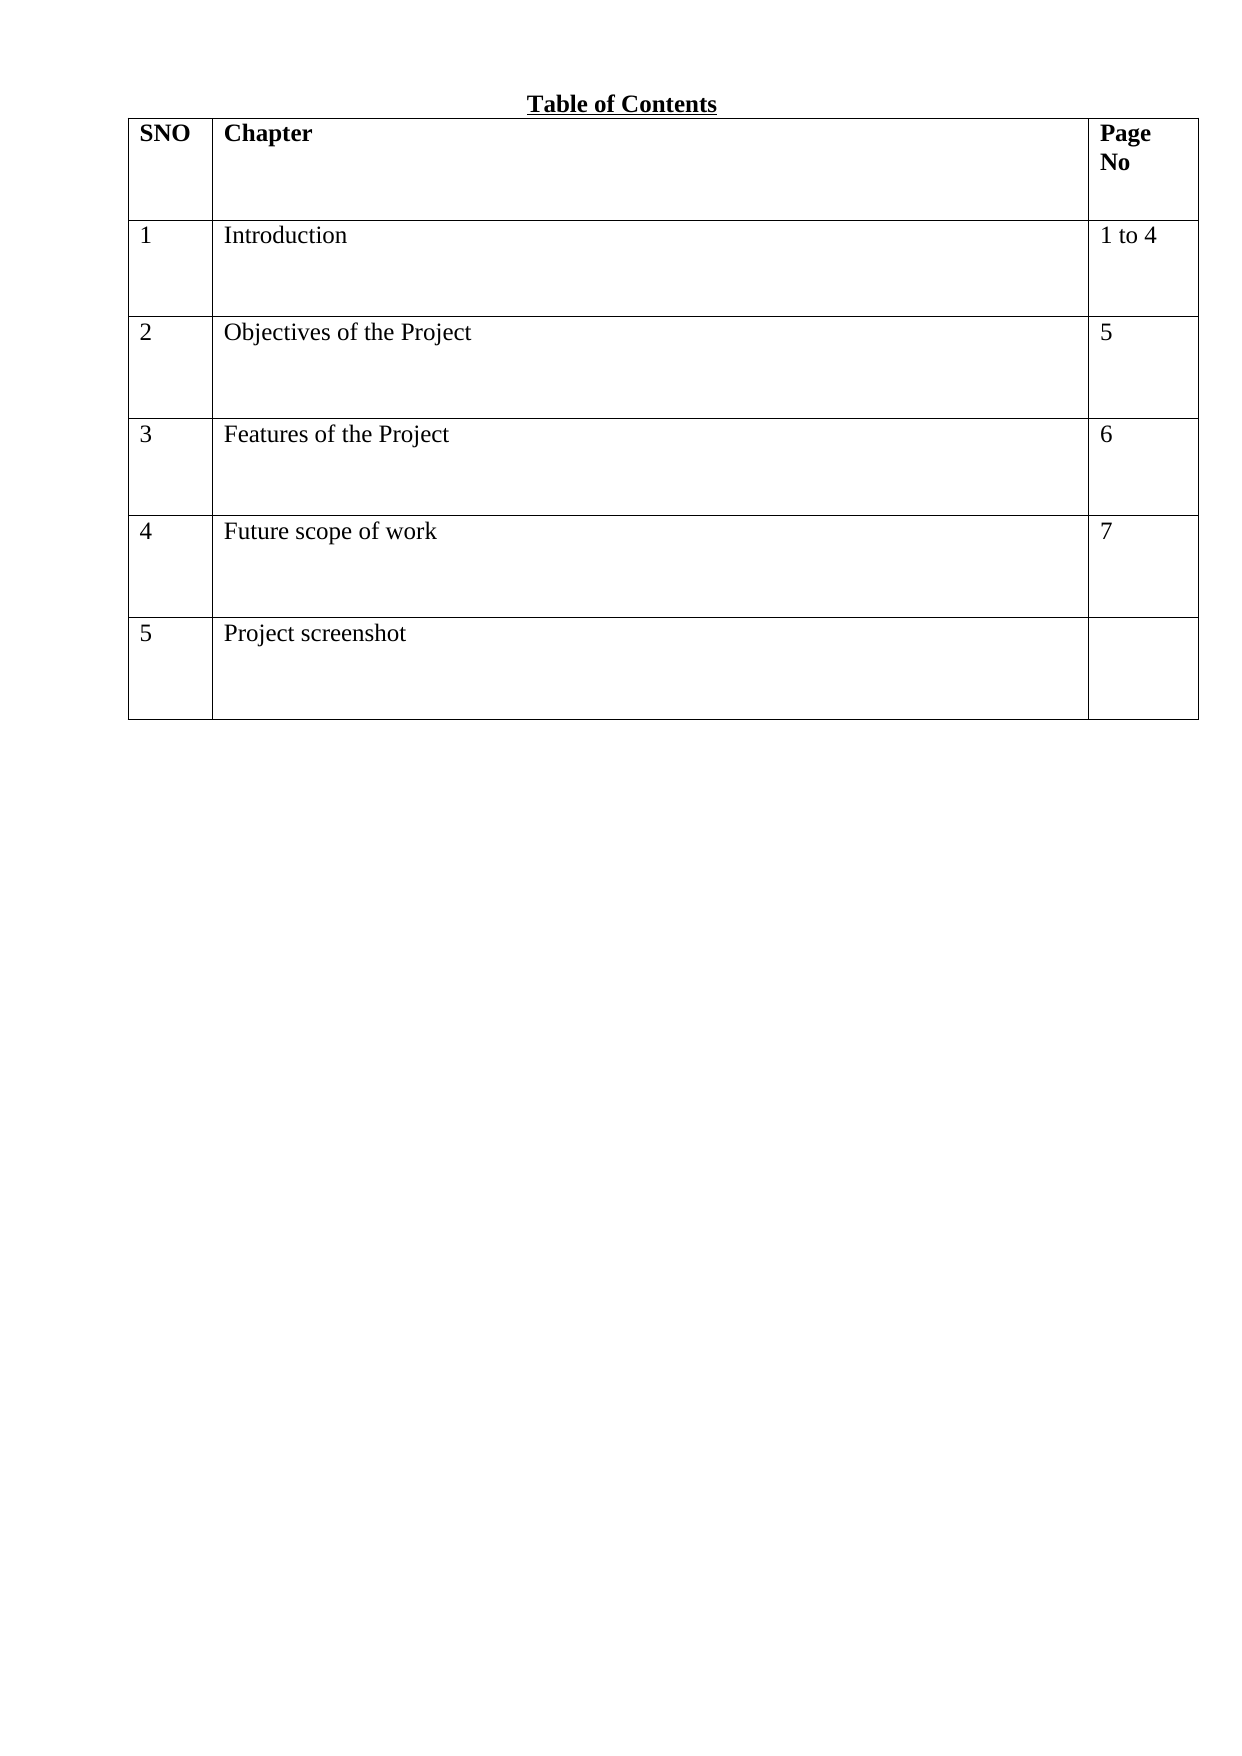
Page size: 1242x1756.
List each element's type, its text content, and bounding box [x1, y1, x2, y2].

table_cell [1089, 618, 1198, 719]
table_cell 7 [1089, 516, 1198, 617]
text Table of Contents [139, 89, 1104, 117]
table_cell 5 [1089, 317, 1198, 418]
table_cell Project screenshot [213, 618, 1088, 719]
table_cell 3 [129, 419, 212, 515]
table_cell 6 [1089, 419, 1198, 515]
table_cell 5 [129, 618, 212, 719]
table_header Page No [1089, 119, 1198, 219]
table_header Chapter [213, 119, 1088, 219]
table_cell 4 [129, 516, 212, 617]
table_cell 2 [129, 317, 212, 418]
table_cell 1 to 4 [1089, 221, 1198, 316]
table_cell Introduction [213, 221, 1088, 316]
table_cell Features of the Project [213, 419, 1088, 515]
table_cell Future scope of work [213, 516, 1088, 617]
table_header SNO [129, 119, 212, 219]
table_cell 1 [129, 221, 212, 316]
table_cell Objectives of the Project [213, 317, 1088, 418]
